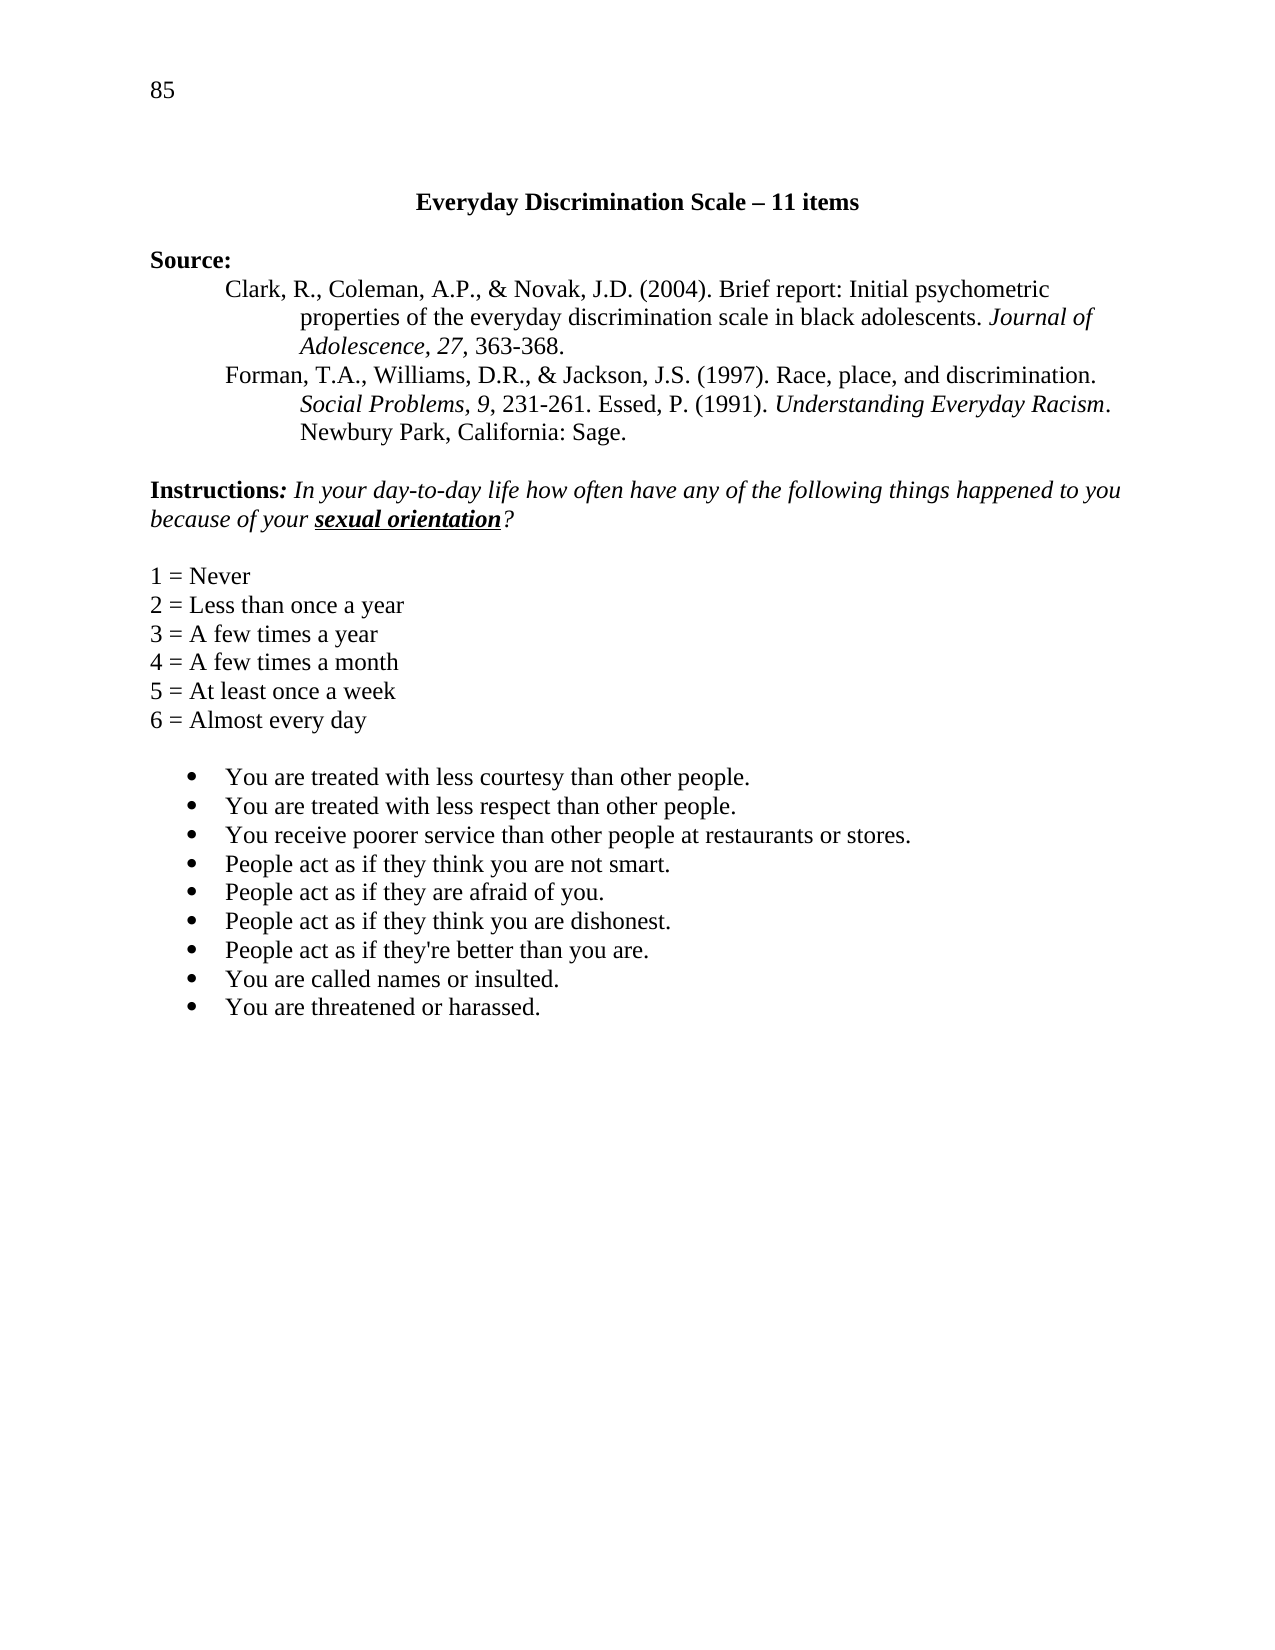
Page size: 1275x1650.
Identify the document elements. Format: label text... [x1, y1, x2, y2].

list You are treated with less courtesy than other people. [187, 762, 1125, 791]
list You are treated with less respect than other people. [187, 791, 1125, 820]
text Instructions: In your day-to-day life how often have any of the following things happened to you because of your sexual orientation? [150, 475, 1125, 532]
list People act as if they think you are not smart. [187, 849, 1125, 877]
text 6 = Almost every day [150, 705, 1125, 734]
text 1 = Never [150, 561, 1125, 590]
list People act as if they are afraid of you. [187, 877, 1125, 906]
text 5 = At least once a week [150, 676, 1125, 705]
list You are called names or insulted. [187, 964, 1125, 992]
text 4 = A few times a month [150, 647, 1125, 676]
text 2 = Less than once a year [150, 590, 1125, 619]
text Clark, R., Coleman, A.P., & Novak, J.D. (2004). Brief report: Initial psychometric [150, 274, 1125, 302]
subtitle Everyday Discrimination Scale – 11 items [150, 187, 1125, 216]
text Social Problems, 9, 231-261. Essed, P. (1991). Understanding Everyday Racism. Newbury Park, California: Sage. [300, 389, 1125, 446]
list People act as if they think you are dishonest. [187, 906, 1125, 935]
list You are threatened or harassed. [187, 992, 1125, 1021]
text Source: [150, 245, 1125, 274]
text 3 = A few times a year [150, 619, 1125, 647]
list You receive poorer service than other people at restaurants or stores. [187, 820, 1125, 849]
text properties of the everyday discrimination scale in black adolescents. Journal of Adolescence, 27, 363-368. [300, 302, 1125, 360]
text Forman, T.A., Williams, D.R., & Jackson, J.S. (1997). Race, place, and discrimination. [150, 360, 1125, 389]
list People act as if they're better than you are. [187, 935, 1125, 964]
